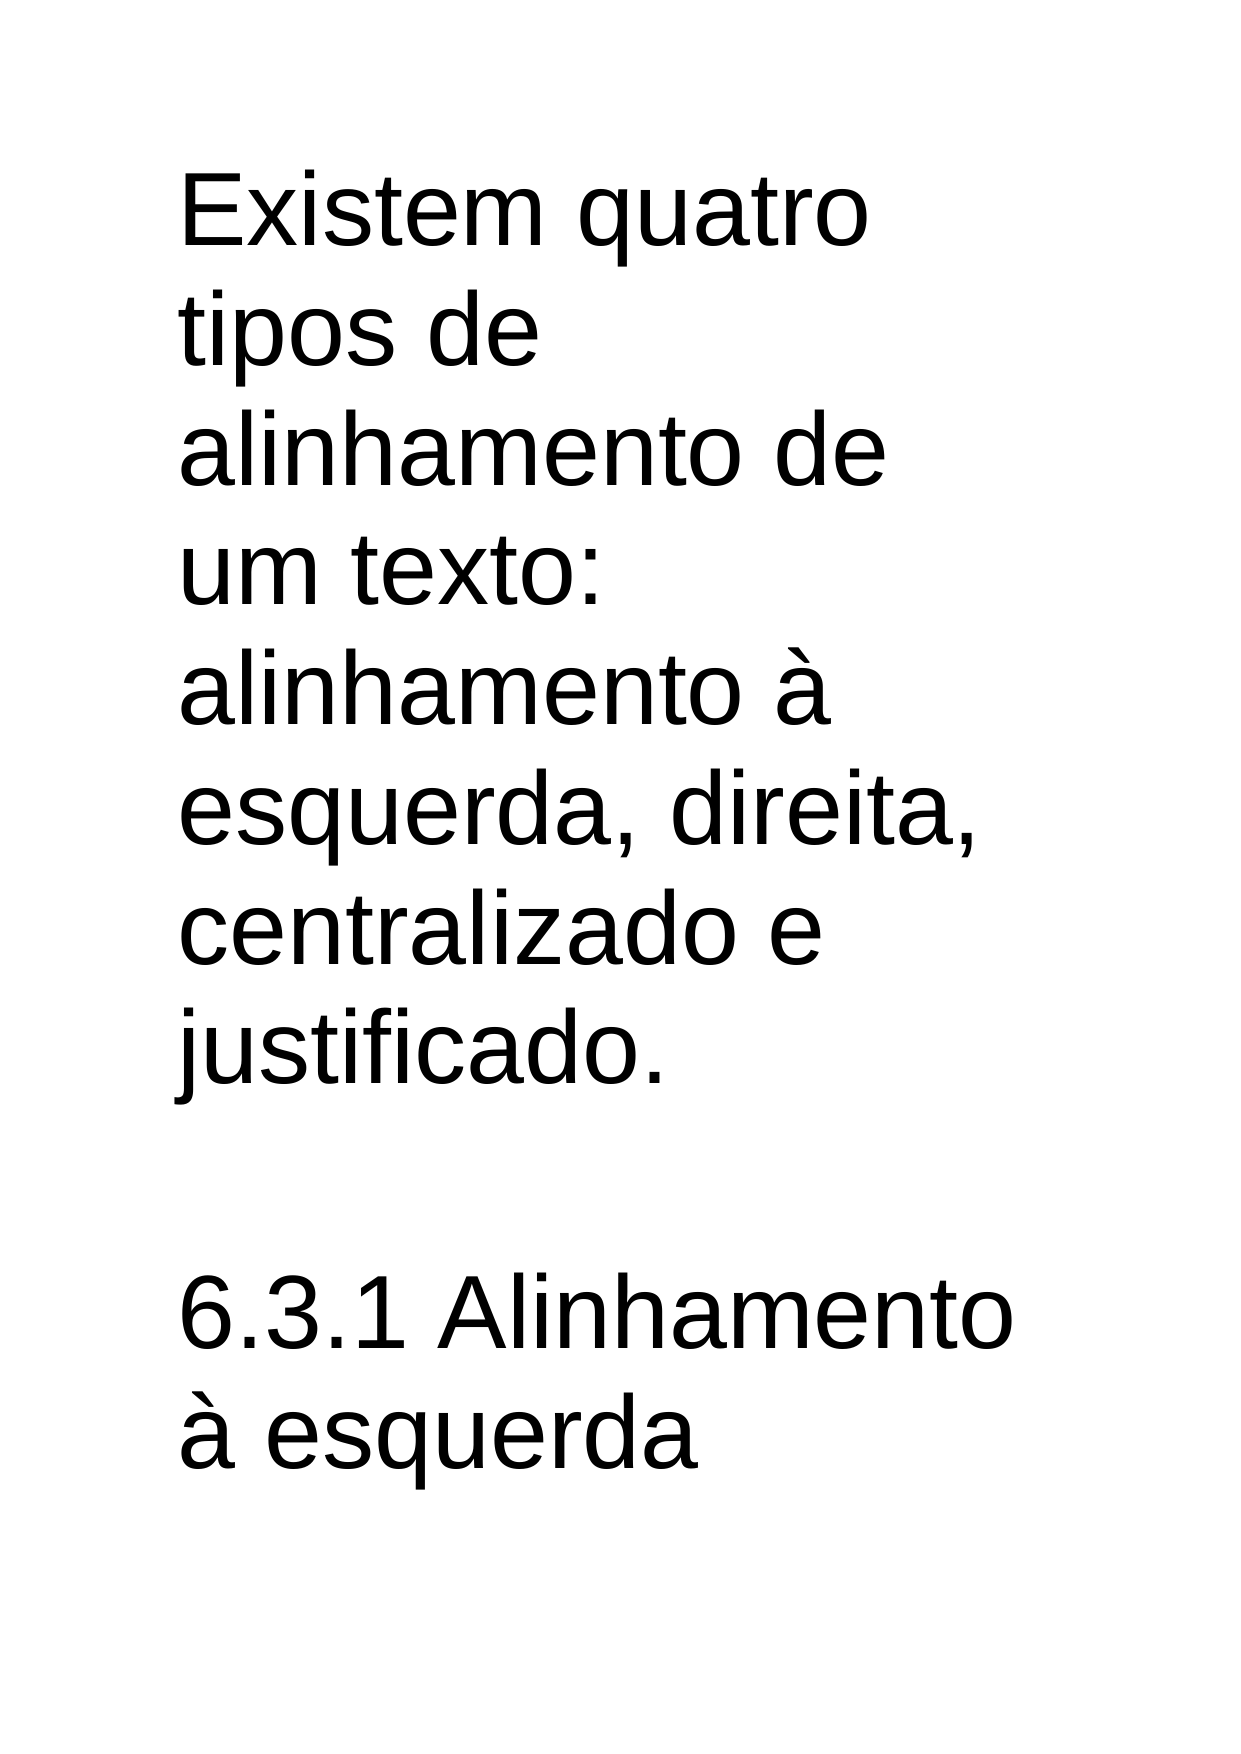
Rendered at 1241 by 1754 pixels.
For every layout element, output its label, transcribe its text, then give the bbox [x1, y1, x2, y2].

text 6.3.1 Alinhamento à esquerda [177, 1251, 1063, 1490]
text Existem quatro tipos de alinhamento de um texto: alinhamento à esquerda, direita, centralizado e justificado. [177, 148, 1063, 1106]
